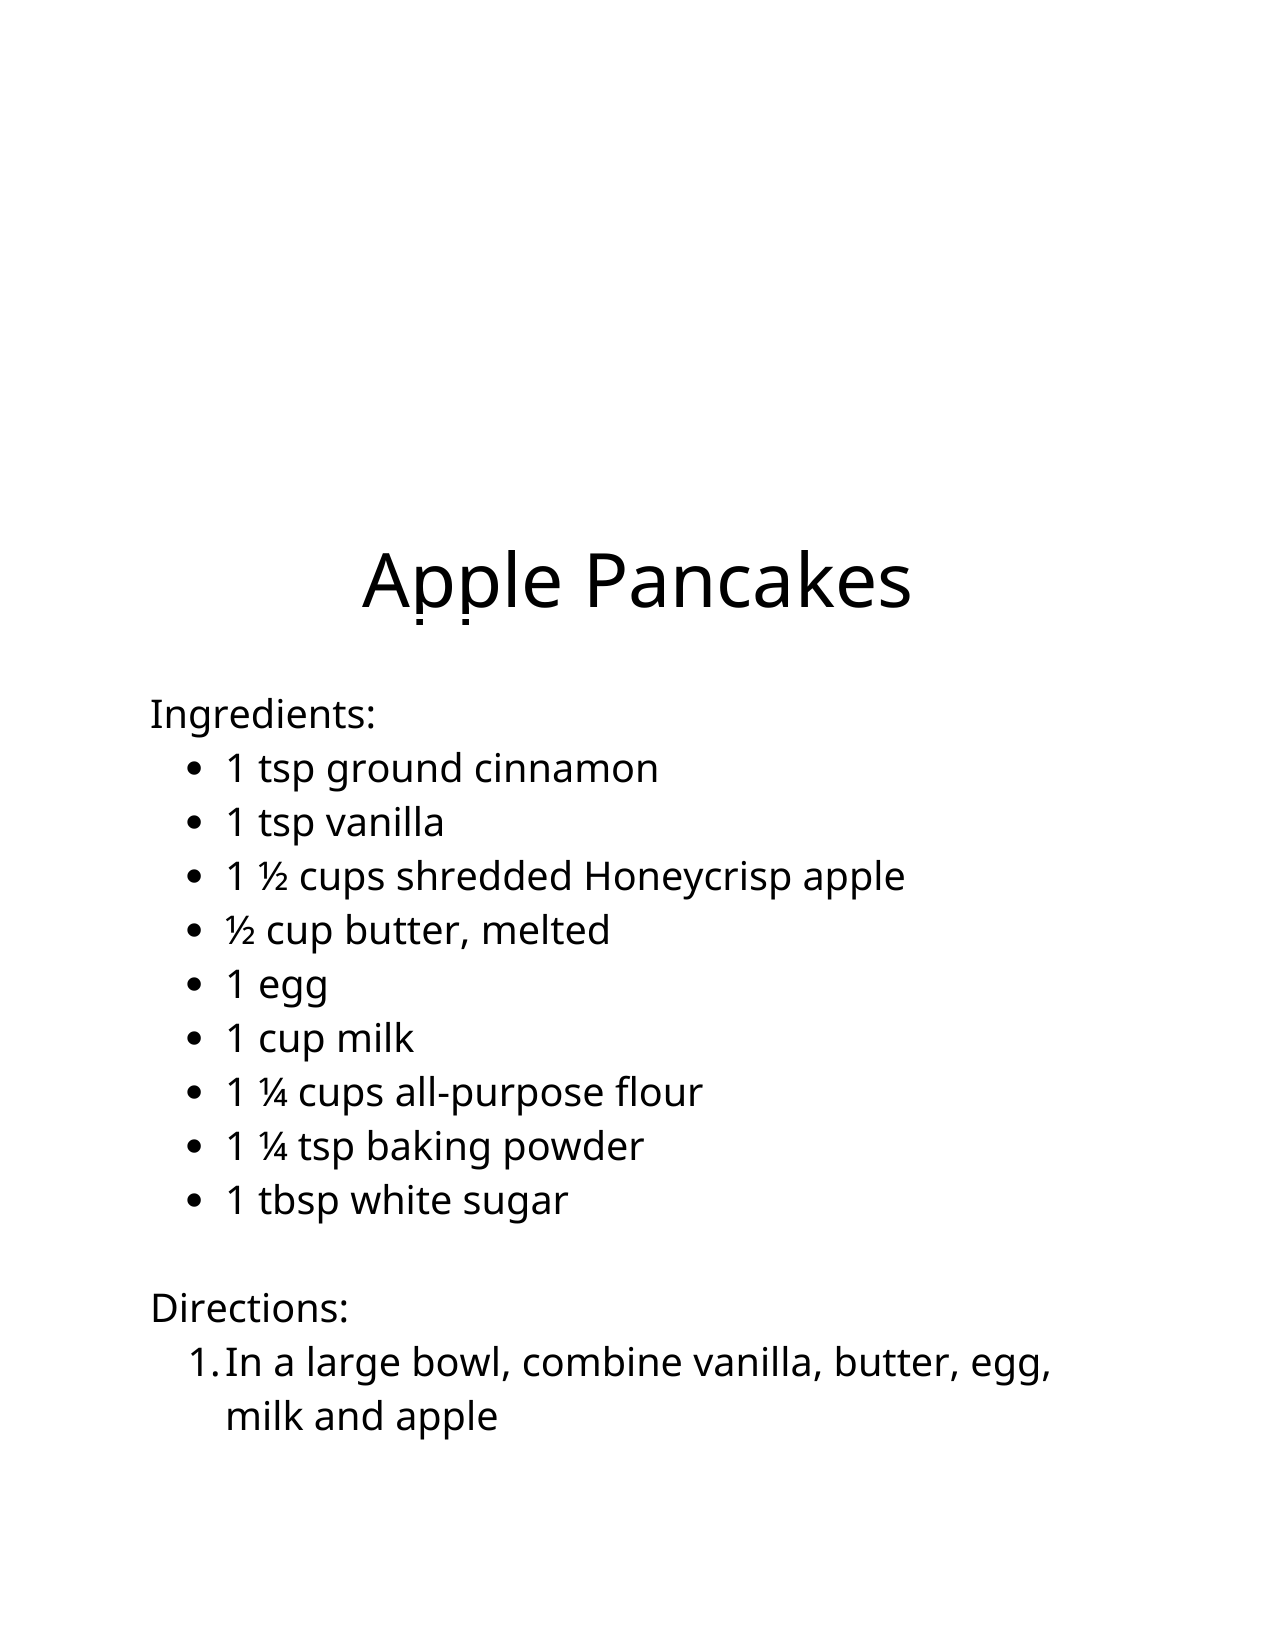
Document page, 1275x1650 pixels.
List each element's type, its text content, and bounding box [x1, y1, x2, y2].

list In a large bowl, combine vanilla, butter, egg, milk and apple [187, 1334, 1125, 1442]
list 1 tsp ground cinnamon [187, 741, 1125, 794]
text Directions: [150, 1280, 1125, 1334]
list 1 tsp vanilla [187, 794, 1125, 848]
list 1 ½ cups shredded Honeycrisp apple [187, 848, 1125, 902]
text Ingredients: [150, 630, 1125, 741]
list 1 egg [187, 956, 1125, 1010]
list 1 ¼ cups all-purpose flour [187, 1064, 1125, 1118]
list 1 ¼ tsp baking powder [187, 1118, 1125, 1172]
list ½ cup butter, melted [187, 902, 1125, 956]
list 1 tbsp white sugar [187, 1172, 1125, 1226]
list 1 cup milk [187, 1010, 1125, 1064]
text Apple Pancakes [150, 528, 1125, 630]
